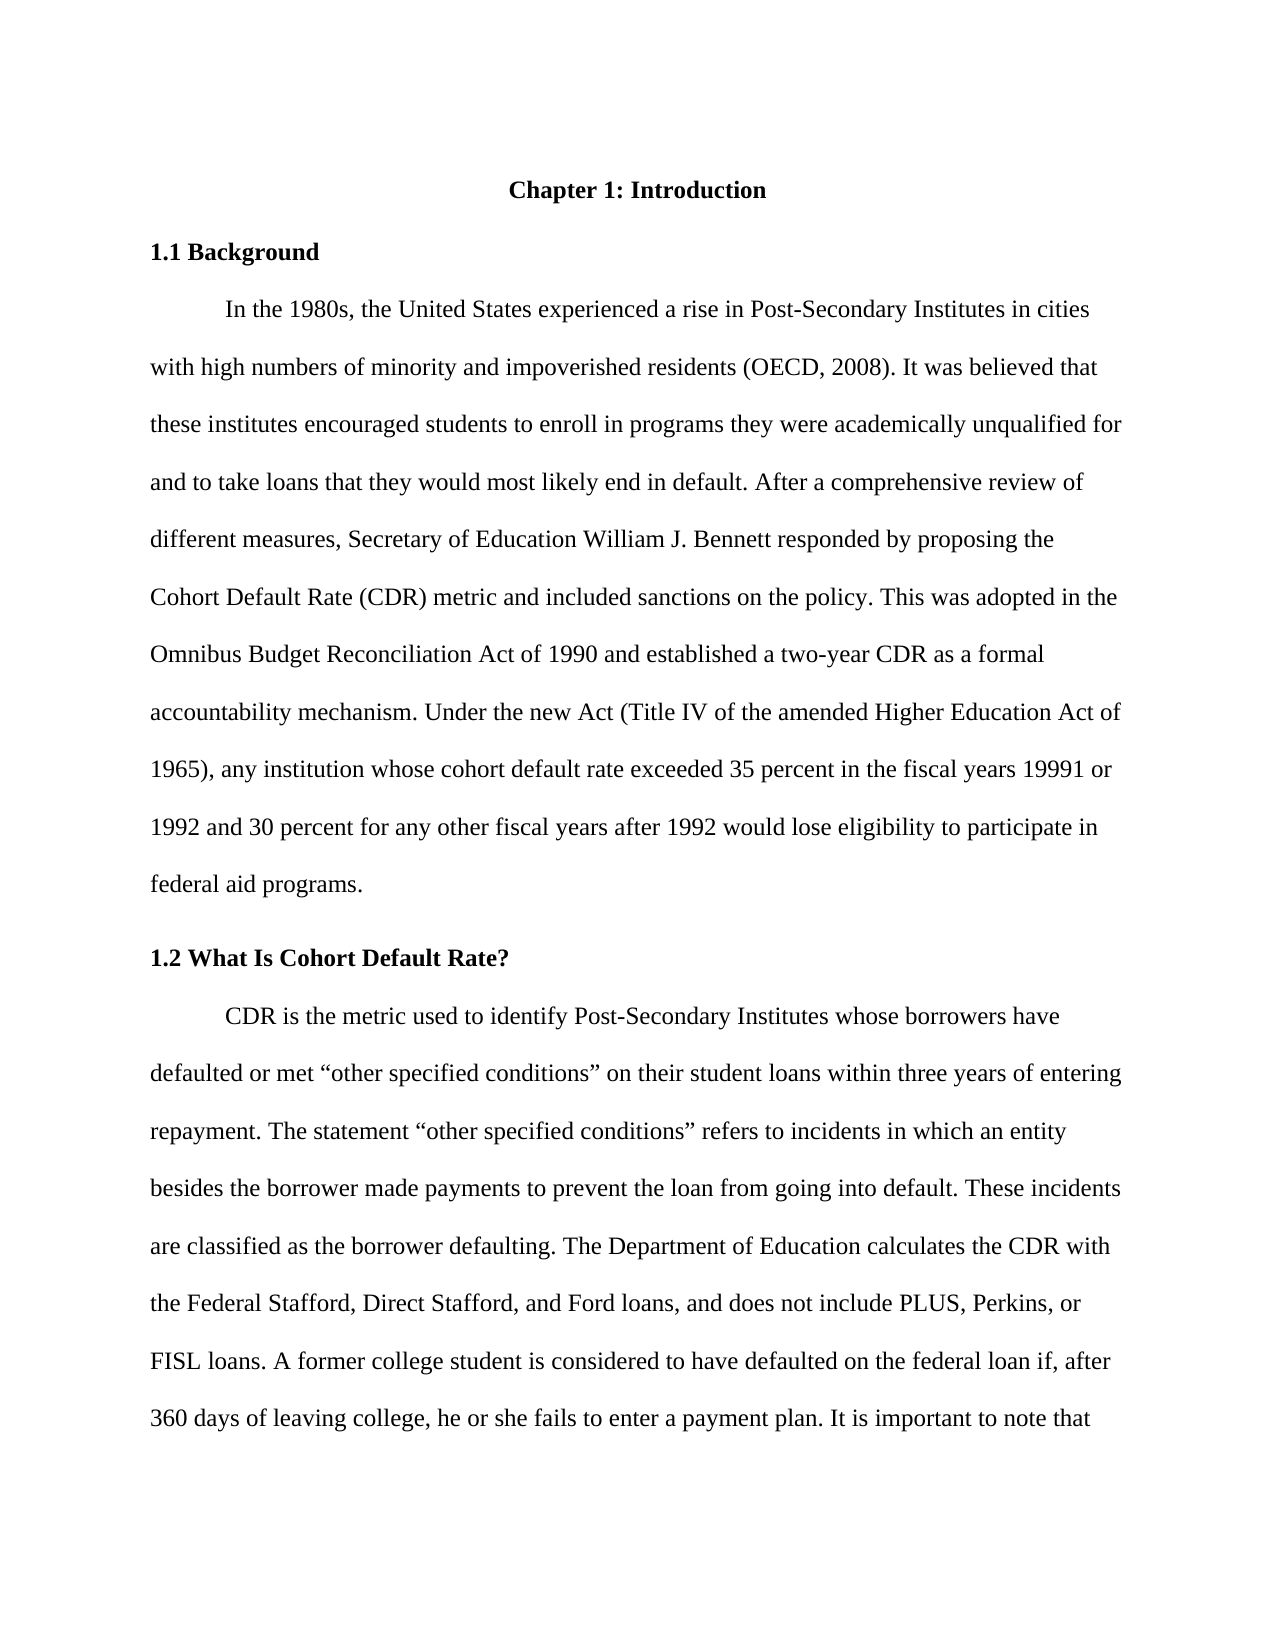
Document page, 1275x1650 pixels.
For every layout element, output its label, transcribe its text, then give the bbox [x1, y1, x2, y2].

subtitle 1.2 What Is Cohort Default Rate? [150, 943, 1125, 972]
text In the 1980s, the United States experienced a rise in Post-Secondary Institutes in cities with high numbers of minority and impoverished residents (OECD, 2008). It was believed that these institutes encouraged students to enroll in programs they were academically unqualified for and to take loans that they would most likely end in default. After a comprehensive review of different measures, Secretary of Education William J. Bennett responded by proposing the Cohort Default Rate (CDR) metric and included sanctions on the policy. This was adopted in the Omnibus Budget Reconciliation Act of 1990 and established a two-year CDR as a formal accountability mechanism. Under the new Act (Title IV of the amended Higher Education Act of 1965), any institution whose cohort default rate exceeded 35 percent in the fiscal years 19991 or 1992 and 30 percent for any other fiscal years after 1992 would lose eligibility to participate in federal aid programs. [150, 294, 1125, 898]
subtitle 1.1 Background [150, 237, 1125, 265]
subtitle Chapter 1: Introduction [150, 175, 1125, 204]
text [150, 1001, 1125, 1432]
